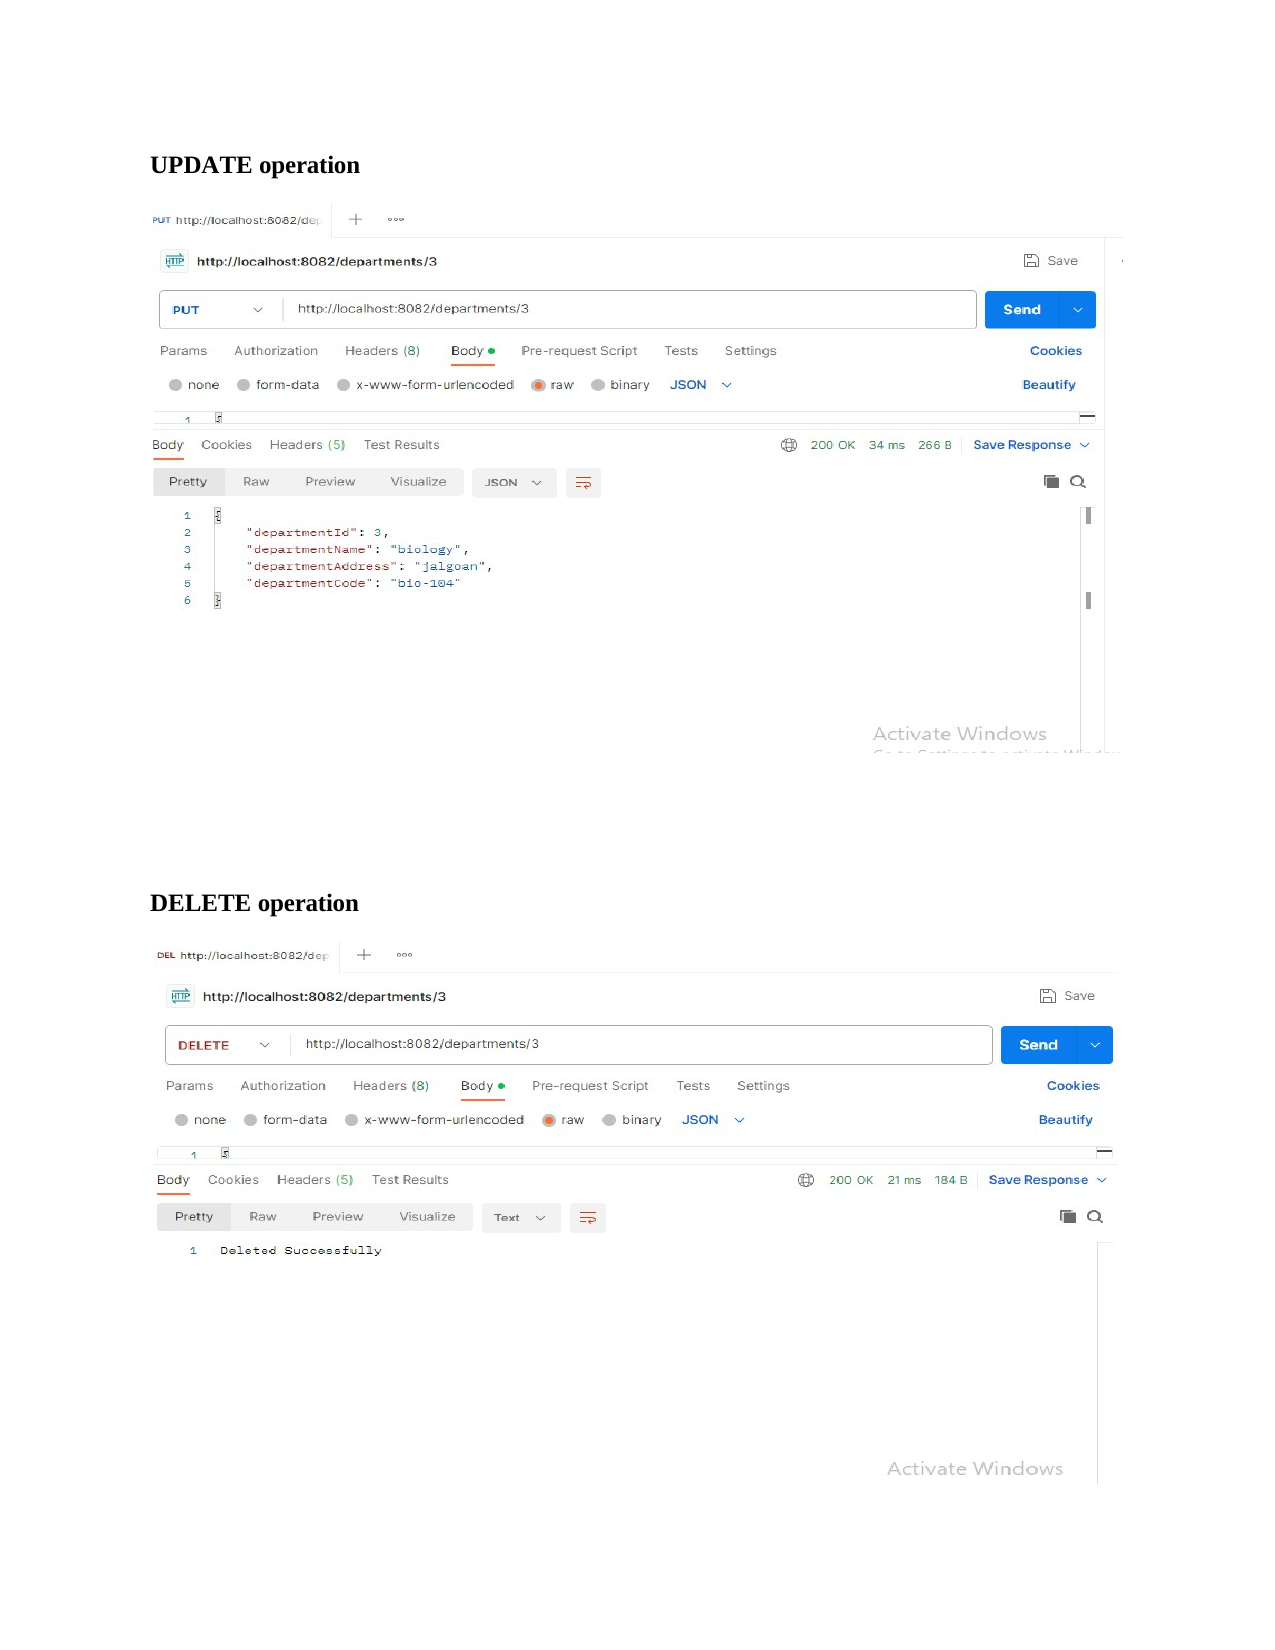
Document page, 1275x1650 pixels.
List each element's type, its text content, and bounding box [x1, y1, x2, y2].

text UPDATE operation [150, 150, 1252, 179]
picture [153, 203, 1124, 753]
picture [153, 941, 1118, 1484]
text DELETE operation [150, 888, 1252, 917]
